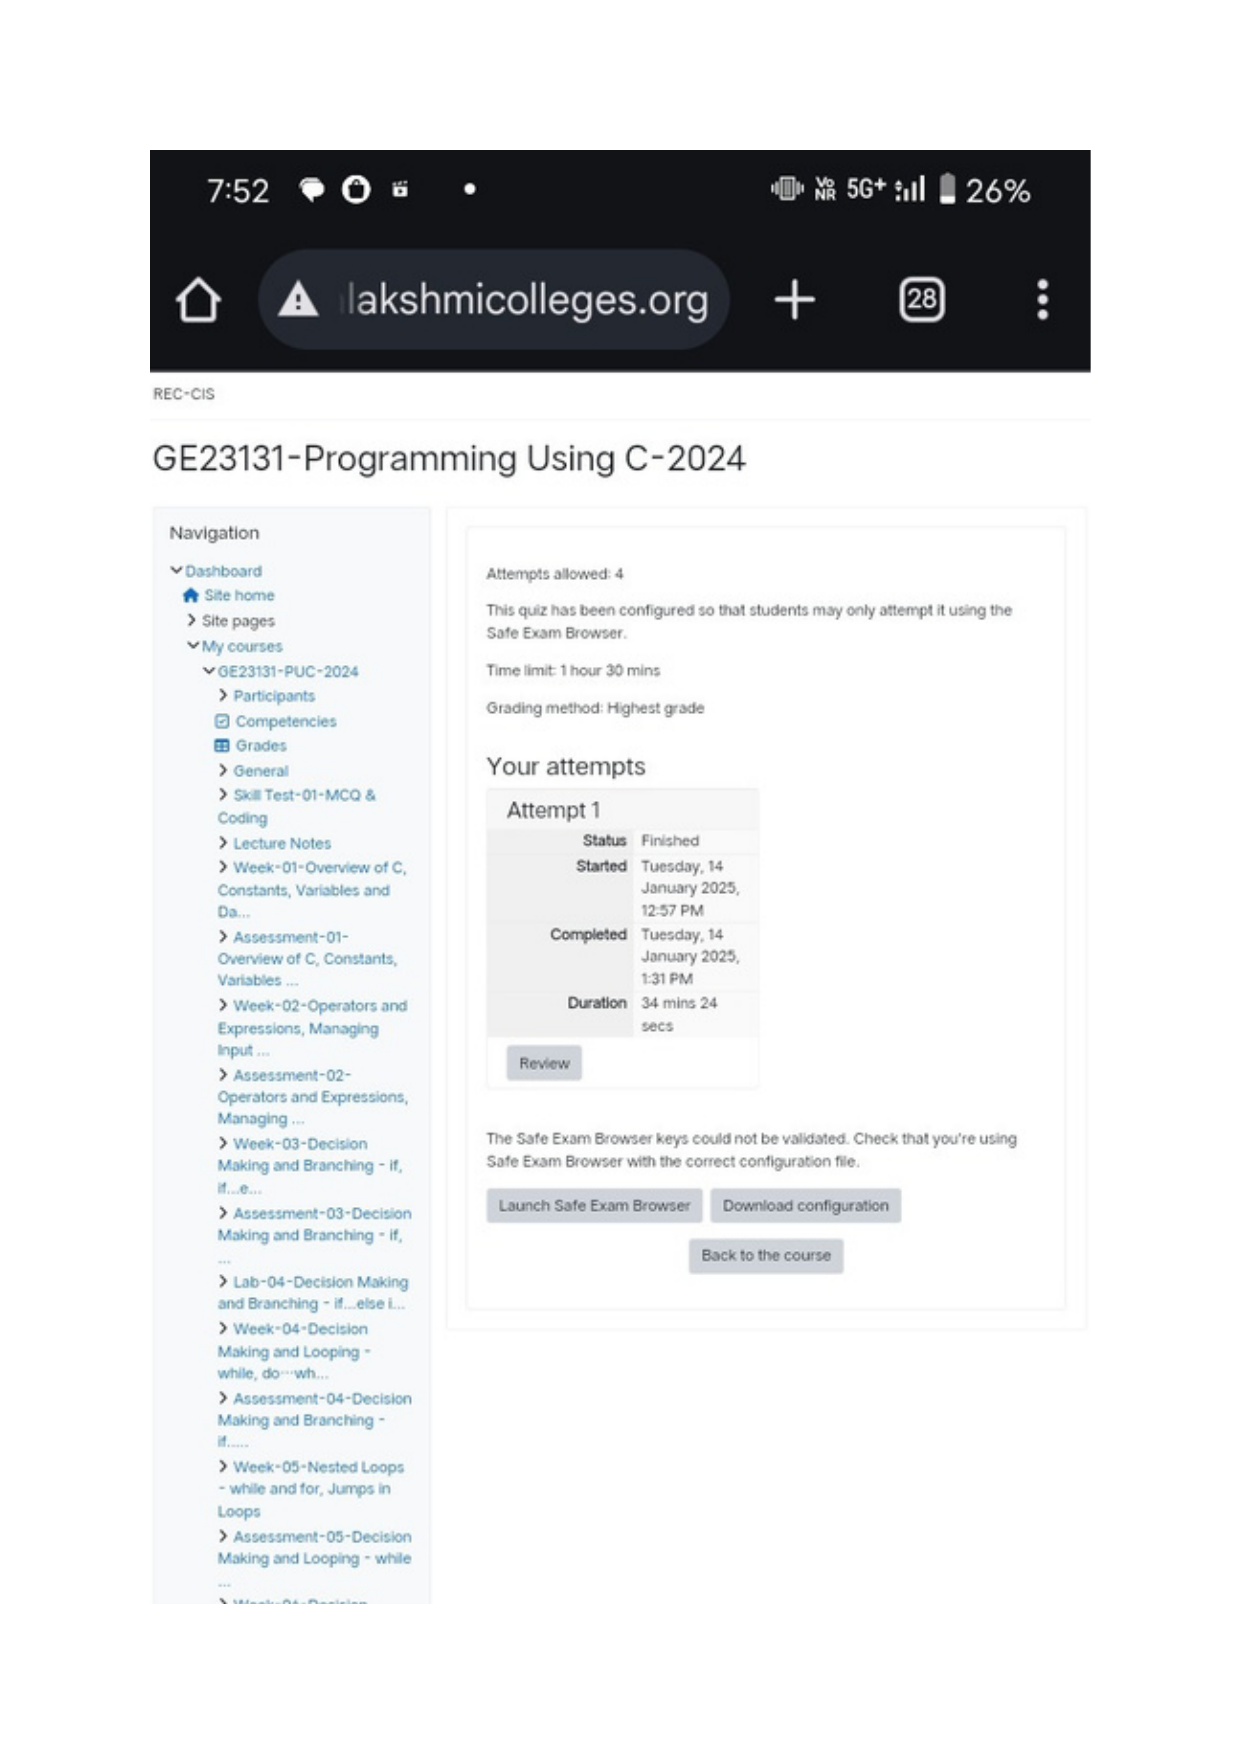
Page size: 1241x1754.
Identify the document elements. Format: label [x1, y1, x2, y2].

picture [150, 150, 1091, 1604]
